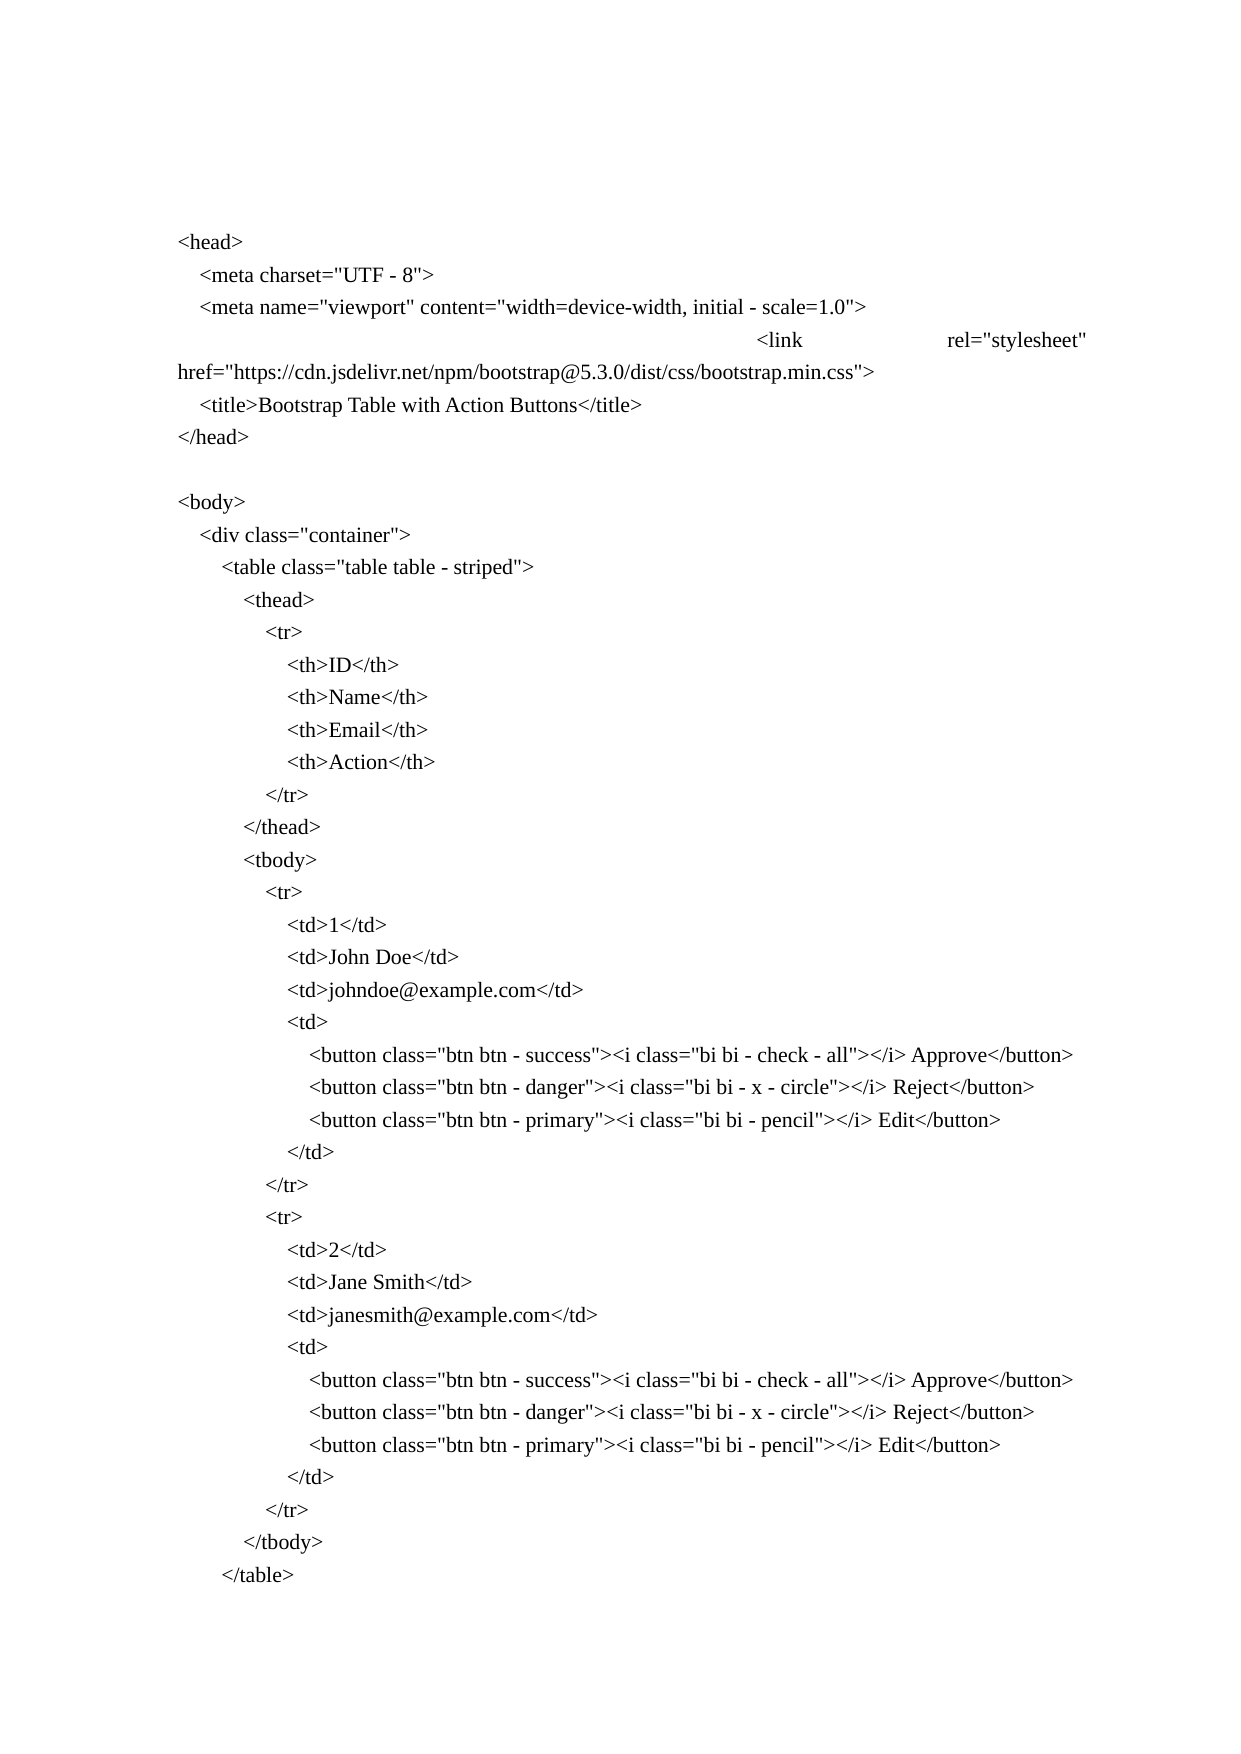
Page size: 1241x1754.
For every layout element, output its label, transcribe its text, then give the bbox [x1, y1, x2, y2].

text <button class="btn btn - success"><i class="bi bi - check - all"></i> Approve</button> [177, 1363, 1087, 1395]
text </tr> [177, 778, 1087, 810]
text <td>Jane Smith</td> [177, 1265, 1087, 1298]
text <td> [177, 1330, 1087, 1363]
text <head> [177, 225, 1087, 258]
text <button class="btn btn - danger"><i class="bi bi - x - circle"></i> Reject</button> [177, 1070, 1087, 1103]
text <button class="btn btn - primary"><i class="bi bi - pencil"></i> Edit</button> [177, 1428, 1087, 1460]
text <div class="container"> [177, 518, 1087, 550]
text <tr> [177, 1200, 1087, 1233]
text <th>Name</th> [177, 680, 1087, 713]
text </table> [177, 1558, 1087, 1590]
text <td> [177, 1005, 1087, 1038]
text <meta name="viewport" content="width=device-width, initial - scale=1.0"> [177, 290, 1087, 323]
text <button class="btn btn - danger"><i class="bi bi - x - circle"></i> Reject</button> [177, 1395, 1087, 1428]
text <td>John Doe</td> [177, 940, 1087, 973]
text <tr> [177, 875, 1087, 908]
text <td>johndoe@example.com</td> [177, 973, 1087, 1005]
text </tr> [177, 1493, 1087, 1525]
text </thead> [177, 810, 1087, 843]
text <td>2</td> [177, 1233, 1087, 1265]
text </td> [177, 1135, 1087, 1168]
text </head> [177, 420, 1087, 453]
text </tr> [177, 1168, 1087, 1200]
text <td>janesmith@example.com</td> [177, 1298, 1087, 1330]
text <button class="btn btn - success"><i class="bi bi - check - all"></i> Approve</button> [177, 1038, 1087, 1070]
text <th>Email</th> [177, 713, 1087, 745]
text <meta charset="UTF - 8"> [177, 258, 1087, 290]
text <body> [177, 485, 1087, 518]
text <thead> [177, 583, 1087, 615]
text <link rel="stylesheet" href="https://cdn.jsdelivr.net/npm/bootstrap@5.3.0/dist/css/bootstrap.min.css"> [177, 323, 1087, 388]
text </tbody> [177, 1525, 1087, 1558]
text <button class="btn btn - primary"><i class="bi bi - pencil"></i> Edit</button> [177, 1103, 1087, 1135]
text <th>Action</th> [177, 745, 1087, 778]
text <tbody> [177, 843, 1087, 875]
text <title>Bootstrap Table with Action Buttons</title> [177, 388, 1087, 420]
text <tr> [177, 615, 1087, 648]
text <th>ID</th> [177, 648, 1087, 680]
text </td> [177, 1460, 1087, 1493]
text <table class="table table - striped"> [177, 550, 1087, 583]
text <td>1</td> [177, 908, 1087, 940]
